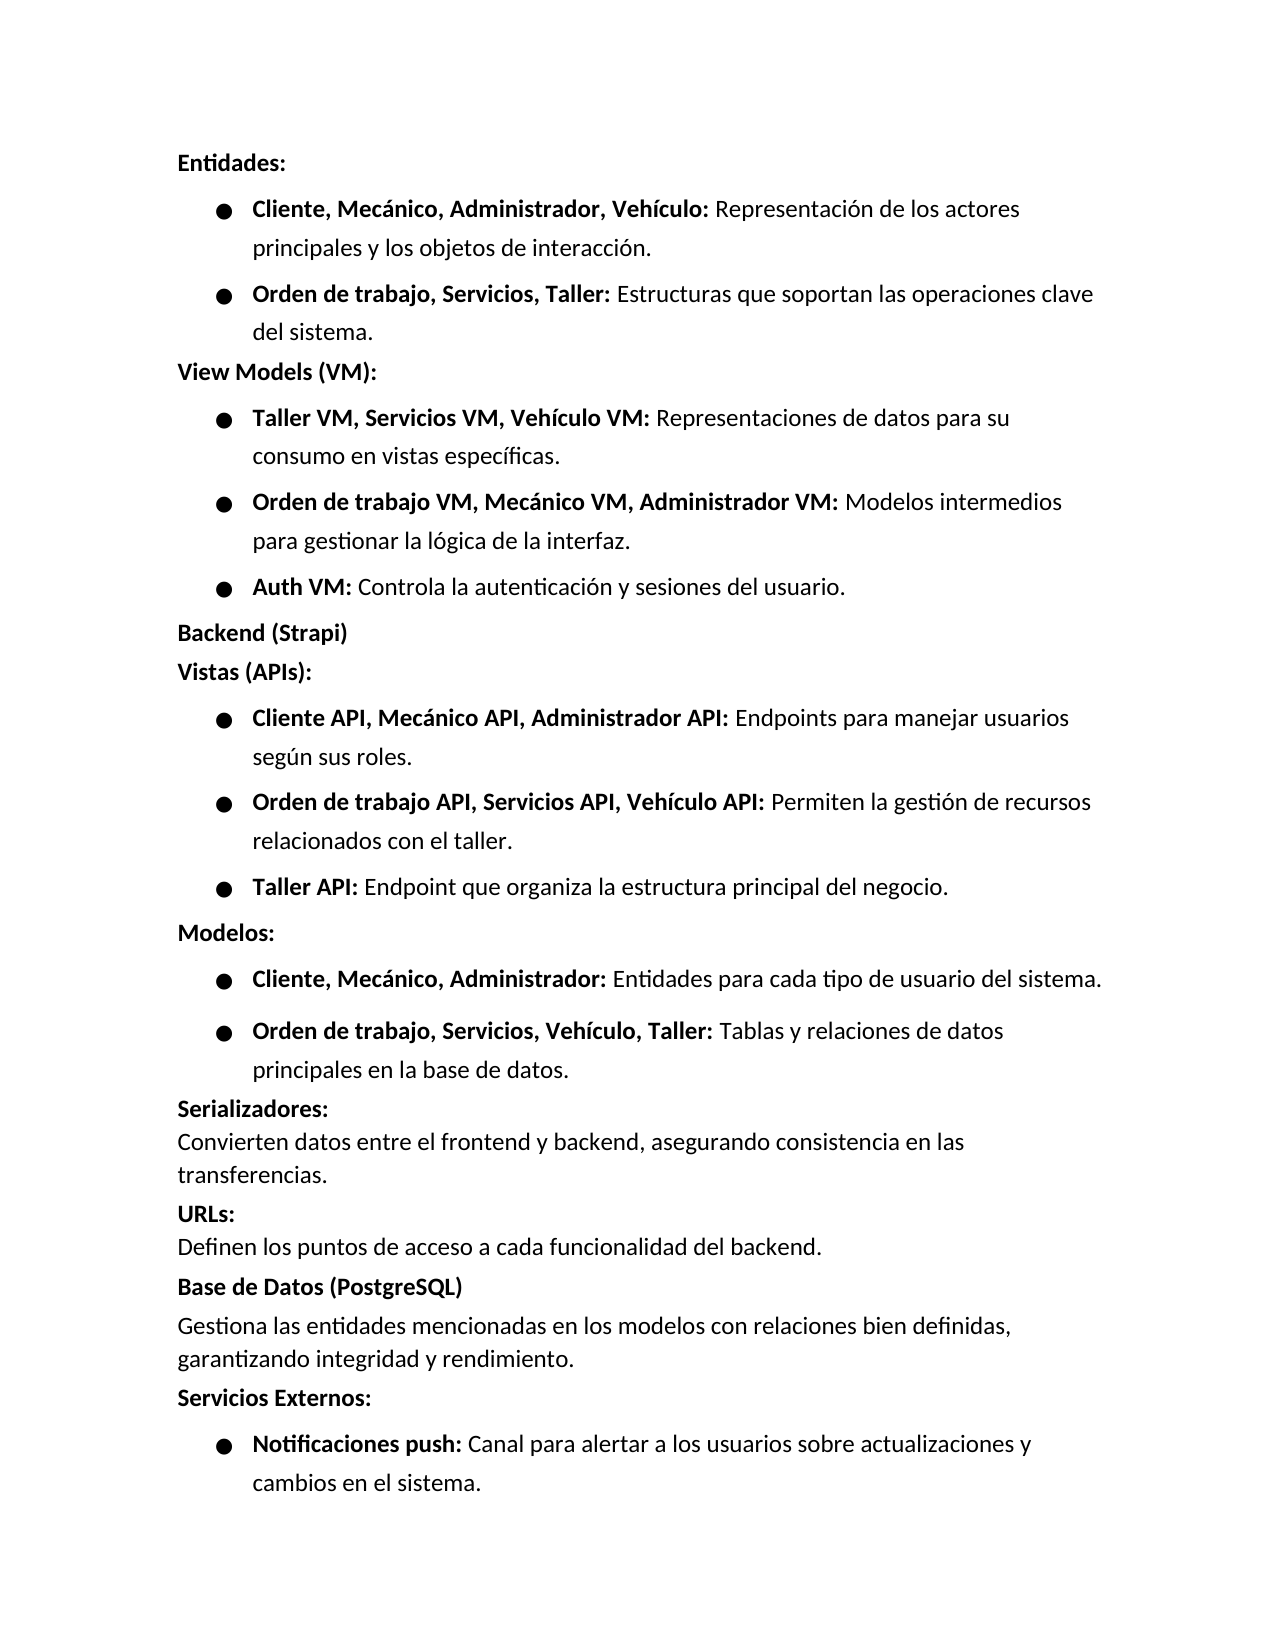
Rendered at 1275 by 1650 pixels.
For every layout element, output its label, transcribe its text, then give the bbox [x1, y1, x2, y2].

text Entidades: [177, 148, 1104, 178]
list Cliente, Mecánico, Administrador: Entidades para cada tipo de usuario del sistema. [215, 956, 1104, 999]
text Serializadores: Convierten datos entre el frontend y backend, asegurando consistencia en las transferencias. [177, 1093, 1104, 1190]
list Taller VM, Servicios VM, Vehículo VM: Representaciones de datos para su consumo en vistas específicas. [215, 395, 1104, 471]
list Orden de trabajo API, Servicios API, Vehículo API: Permiten la gestión de recursos relacionados con el taller. [215, 780, 1104, 856]
text URLs: Definen los puntos de acceso a cada funcionalidad del backend. [177, 1198, 1104, 1262]
list Orden de trabajo, Servicios, Vehículo, Taller: Tablas y relaciones de datos principales en la base de datos. [215, 1009, 1104, 1084]
text Gestiona las entidades mencionadas en los modelos con relaciones bien definidas, garantizando integridad y rendimiento. [177, 1310, 1104, 1374]
list Taller API: Endpoint que organiza la estructura principal del negocio. [215, 864, 1104, 907]
text Servicios Externos: [177, 1382, 1104, 1413]
text Base de Datos (PostgreSQL) [177, 1271, 1104, 1301]
text Vistas (APIs): [177, 656, 1104, 687]
list Orden de trabajo, Servicios, Taller: Estructuras que soportan las operaciones clave del sistema. [215, 271, 1104, 347]
list Notificaciones push: Canal para alertar a los usuarios sobre actualizaciones y cambios en el sistema. [215, 1422, 1104, 1497]
text Modelos: [177, 917, 1104, 947]
text Backend (Strapi) [177, 617, 1104, 647]
list Cliente, Mecánico, Administrador, Vehículo: Representación de los actores principales y los objetos de interacción. [215, 187, 1104, 263]
list Orden de trabajo VM, Mecánico VM, Administrador VM: Modelos intermedios para gestionar la lógica de la interfaz. [215, 480, 1104, 555]
list Cliente API, Mecánico API, Administrador API: Endpoints para manejar usuarios según sus roles. [215, 696, 1104, 771]
list Auth VM: Controla la autenticación y sesiones del usuario. [215, 564, 1104, 607]
text View Models (VM): [177, 356, 1104, 386]
